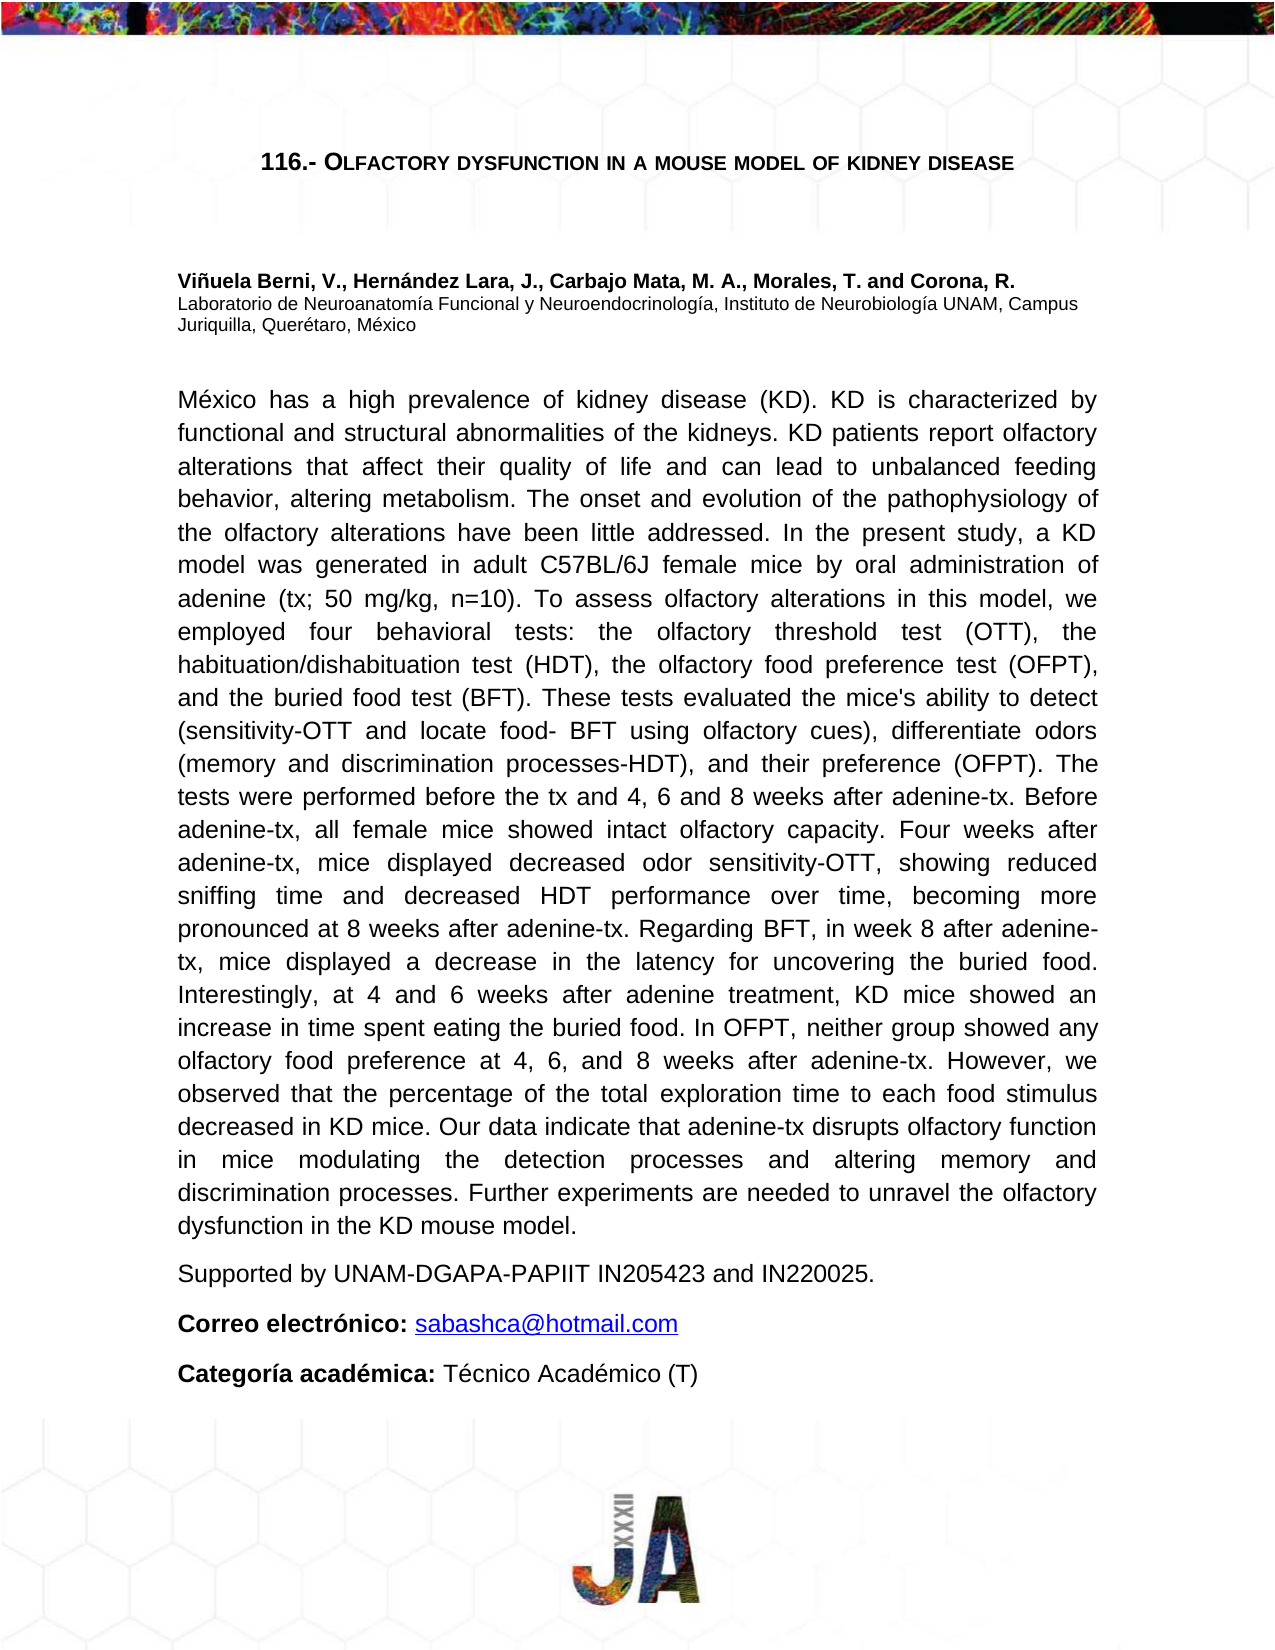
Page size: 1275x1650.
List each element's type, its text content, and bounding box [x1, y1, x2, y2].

text México has a high prevalence of kidney disease (KD). KD is characterized by functional and structural abnormalities of the kidneys. KD patients report olfactory alterations that affect their quality of life and can lead to unbalanced feeding behavior, altering metabolism. The onset and evolution of the pathophysiology of the olfactory alterations have been little addressed. In the present study, a KD model was generated in adult C57BL/6J female mice by oral administration of adenine (tx; 50 mg/kg, n=10). To assess olfactory alterations in this model, we employed four behavioral tests: the olfactory threshold test (OTT), the habituation/dishabituation test (HDT), the olfactory food preference test (OFPT), and the buried food test (BFT). These tests evaluated the mice's ability to detect (sensitivity-OTT and locate food- BFT using olfactory cues), differentiate odors (memory and discrimination processes-HDT), and their preference (OFPT). The tests were performed before the tx and 4, 6 and 8 weeks after adenine-tx. Before adenine-tx, all female mice showed intact olfactory capacity. Four weeks after adenine-tx, mice displayed decreased odor sensitivity-OTT, showing reduced sniffing time and decreased HDT performance over time, becoming more pronounced at 8 weeks after adenine-tx. Regarding BFT, in week 8 after adenine-tx, mice displayed a decrease in the latency for uncovering the buried food. Interestingly, at 4 and 6 weeks after adenine treatment, KD mice showed an increase in time spent eating the buried food. In OFPT, neither group showed any olfactory food preference at 4, 6, and 8 weeks after adenine-tx. However, we observed that the percentage of the total exploration time to each food stimulus decreased in KD mice. Our data indicate that adenine-tx disrupts olfactory function in mice modulating the detection processes and altering memory and discrimination processes. Further experiments are needed to unravel the olfactory dysfunction in the KD mouse model. [177, 385, 1098, 1240]
text Viñuela Berni, V., Hernández Lara, J., Carbajo Mata, M. A., Morales, T. and Corona, R. Laboratorio de Neuroanatomía Funcional y Neuroendocrinología, Instituto de Neurobiología UNAM, Campus Juriquilla, Querétaro, México [177, 269, 1098, 336]
text Supported by UNAM-DGAPA-PAPIIT IN205423 and IN220025. [177, 1259, 1125, 1288]
text Correo electrónico: sabashca@hotmail.com [177, 1309, 1125, 1338]
text Categoría académica: Técnico Académico (T) [177, 1359, 1125, 1388]
picture [1, 2, 1274, 1650]
subtitle 116.- Olfactory dysfunction in a mouse model of kidney disease [183, 147, 1092, 176]
